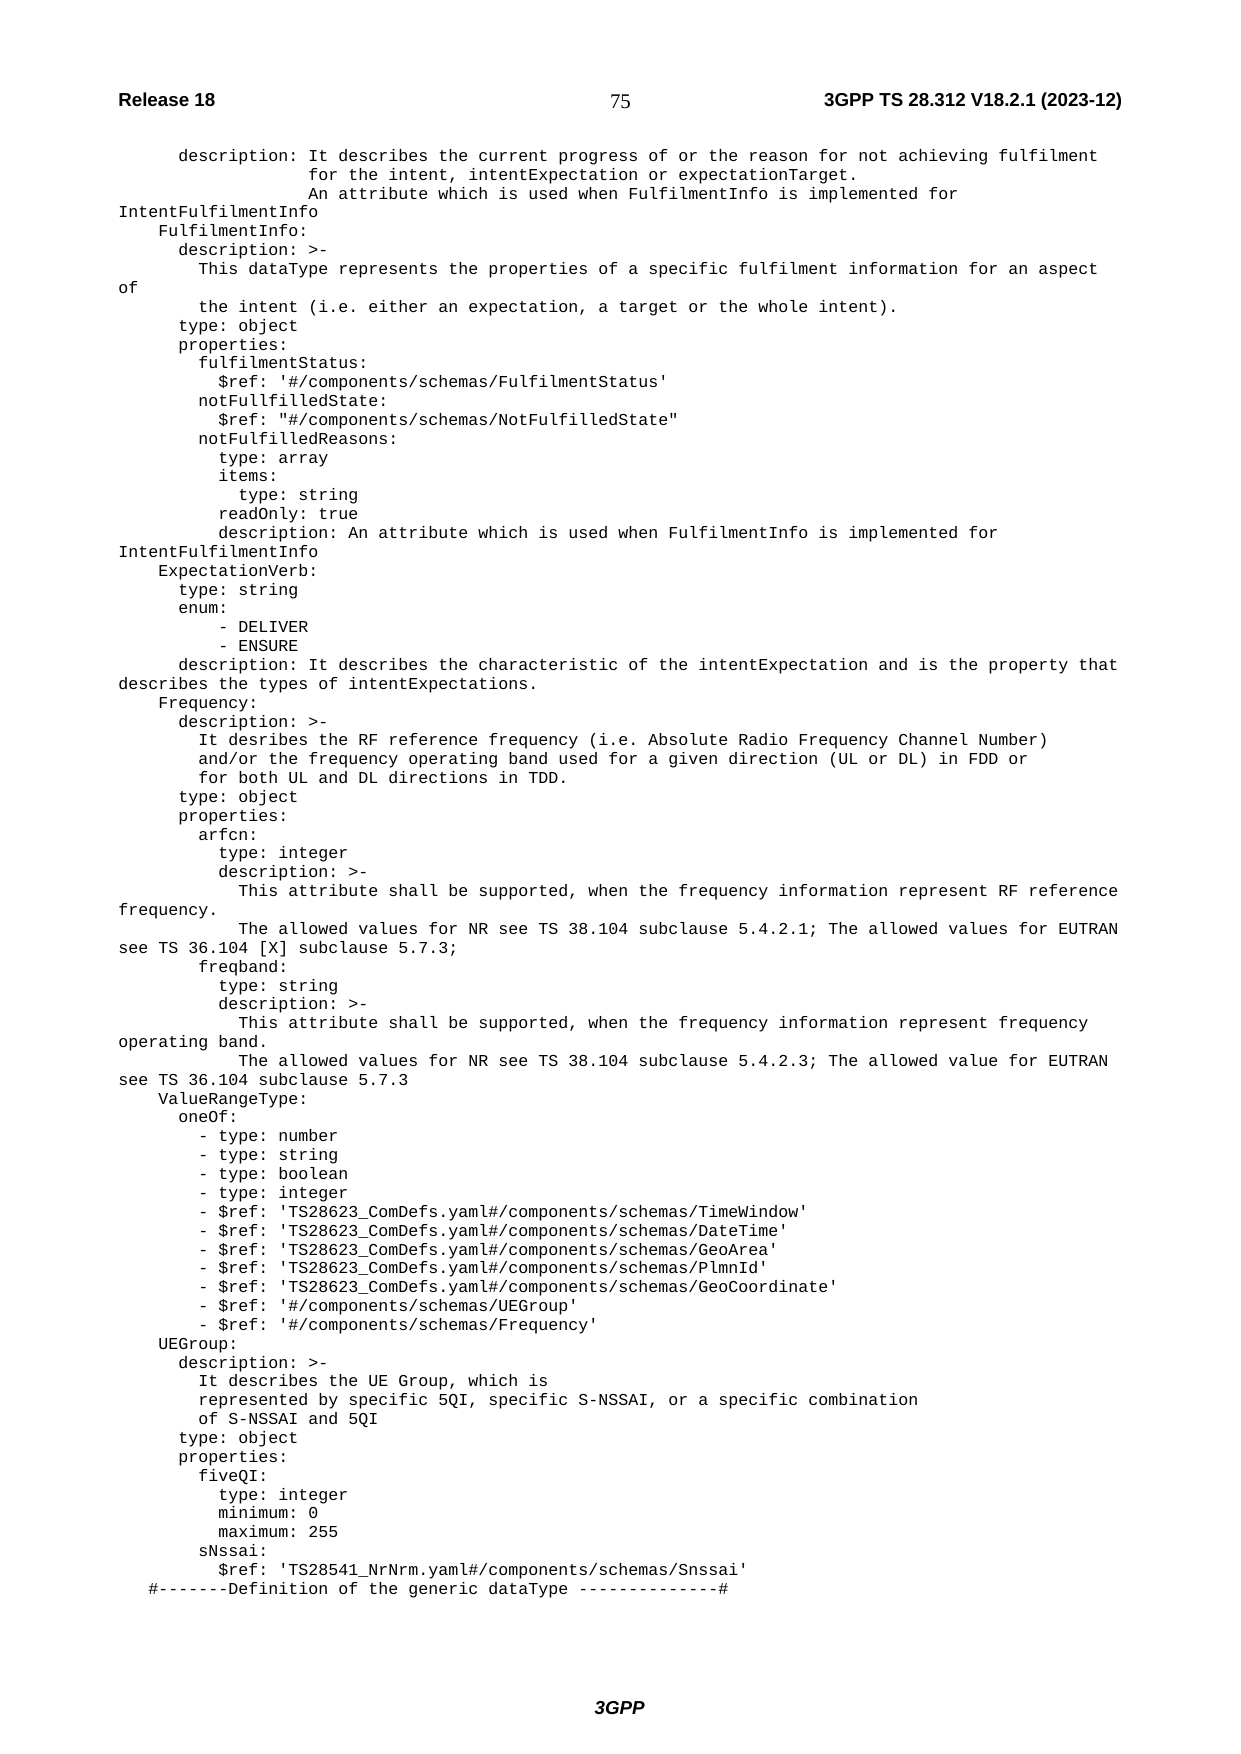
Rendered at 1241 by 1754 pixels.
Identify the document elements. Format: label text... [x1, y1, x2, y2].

text FulfilmentInfo: [118, 223, 1122, 242]
text - DELIVER [118, 619, 1122, 638]
text This dataType represents the properties of a specific fulfilment information for an aspect of [118, 261, 1122, 298]
text ExpectationVerb: [118, 562, 1122, 581]
text sNssai: [118, 1543, 1122, 1562]
text description: >- [118, 1354, 1122, 1373]
text type: string [118, 977, 1122, 996]
text - $ref: '#/components/schemas/UEGroup' [118, 1298, 1122, 1316]
text readOnly: true [118, 506, 1122, 524]
text $ref: '#/components/schemas/FulfilmentStatus' [118, 374, 1122, 393]
text - $ref: 'TS28623_ComDefs.yaml#/components/schemas/GeoArea' [118, 1241, 1122, 1260]
text represented by specific 5QI, specific S-NSSAI, or a specific combination [118, 1392, 1122, 1411]
text type: object [118, 788, 1122, 807]
text description: >- [118, 864, 1122, 883]
text minimum: 0 [118, 1505, 1122, 1524]
text items: [118, 468, 1122, 487]
text enum: [118, 600, 1122, 619]
text ValueRangeType: [118, 1090, 1122, 1109]
text maximum: 255 [118, 1524, 1122, 1543]
text - $ref: '#/components/schemas/Frequency' [118, 1316, 1122, 1335]
text properties: [118, 1448, 1122, 1467]
text description: An attribute which is used when FulfilmentInfo is implemented for IntentFulfilmentInfo [118, 524, 1122, 562]
text properties: [118, 807, 1122, 826]
text UEGroup: [118, 1335, 1122, 1354]
text type: object [118, 1429, 1122, 1448]
text - $ref: 'TS28623_ComDefs.yaml#/components/schemas/GeoCoordinate' [118, 1279, 1122, 1298]
text notFullfilledState: [118, 393, 1122, 411]
text for both UL and DL directions in TDD. [118, 770, 1122, 788]
text notFulfilledReasons: [118, 430, 1122, 449]
text description: >- [118, 996, 1122, 1015]
text type: string [118, 581, 1122, 600]
text It describes the UE Group, which is [118, 1373, 1122, 1392]
text This attribute shall be supported, when the frequency information represent frequency operating band. [118, 1015, 1122, 1052]
text An attribute which is used when FulfilmentInfo is implemented for IntentFulfilmentInfo [118, 185, 1122, 223]
text oneOf: [118, 1109, 1122, 1128]
text The allowed values for NR see TS 38.104 subclause 5.4.2.1; The allowed values for EUTRAN see TS 36.104 [X] subclause 5.7.3; [118, 921, 1122, 958]
text fulfilmentStatus: [118, 355, 1122, 374]
text freqband: [118, 958, 1122, 977]
text - type: integer [118, 1184, 1122, 1203]
text - type: string [118, 1147, 1122, 1166]
text The allowed values for NR see TS 38.104 subclause 5.4.2.3; The allowed value for EUTRAN see TS 36.104 subclause 5.7.3 [118, 1052, 1122, 1090]
text #-------Definition of the generic dataType --------------# [118, 1580, 1122, 1599]
text Frequency: [118, 694, 1122, 713]
text - ENSURE [118, 638, 1122, 657]
text fiveQI: [118, 1467, 1122, 1486]
text - $ref: 'TS28623_ComDefs.yaml#/components/schemas/DateTime' [118, 1222, 1122, 1241]
text type: integer [118, 1486, 1122, 1505]
text type: integer [118, 845, 1122, 864]
text description: >- [118, 242, 1122, 261]
text type: array [118, 449, 1122, 468]
text for the intent, intentExpectation or expectationTarget. [118, 166, 1122, 185]
text - type: boolean [118, 1166, 1122, 1184]
text description: >- [118, 713, 1122, 732]
text - type: number [118, 1128, 1122, 1147]
text description: It describes the characteristic of the intentExpectation and is the property that describes the types of intentExpectations. [118, 657, 1122, 694]
text the intent (i.e. either an expectation, a target or the whole intent). [118, 298, 1122, 317]
text - $ref: 'TS28623_ComDefs.yaml#/components/schemas/PlmnId' [118, 1260, 1122, 1279]
text It desribes the RF reference frequency (i.e. Absolute Radio Frequency Channel Number) [118, 732, 1122, 751]
text $ref: "#/components/schemas/NotFulfilledState" [118, 411, 1122, 430]
text and/or the frequency operating band used for a given direction (UL or DL) in FDD or [118, 751, 1122, 770]
text type: object [118, 317, 1122, 336]
text This attribute shall be supported, when the frequency information represent RF reference frequency. [118, 883, 1122, 921]
text type: string [118, 487, 1122, 506]
text arfcn: [118, 826, 1122, 845]
text $ref: 'TS28541_NrNrm.yaml#/components/schemas/Snssai' [118, 1562, 1122, 1580]
text of S-NSSAI and 5QI [118, 1411, 1122, 1429]
text properties: [118, 336, 1122, 355]
text - $ref: 'TS28623_ComDefs.yaml#/components/schemas/TimeWindow' [118, 1203, 1122, 1222]
text description: It describes the current progress of or the reason for not achieving fulfilment [118, 147, 1122, 166]
